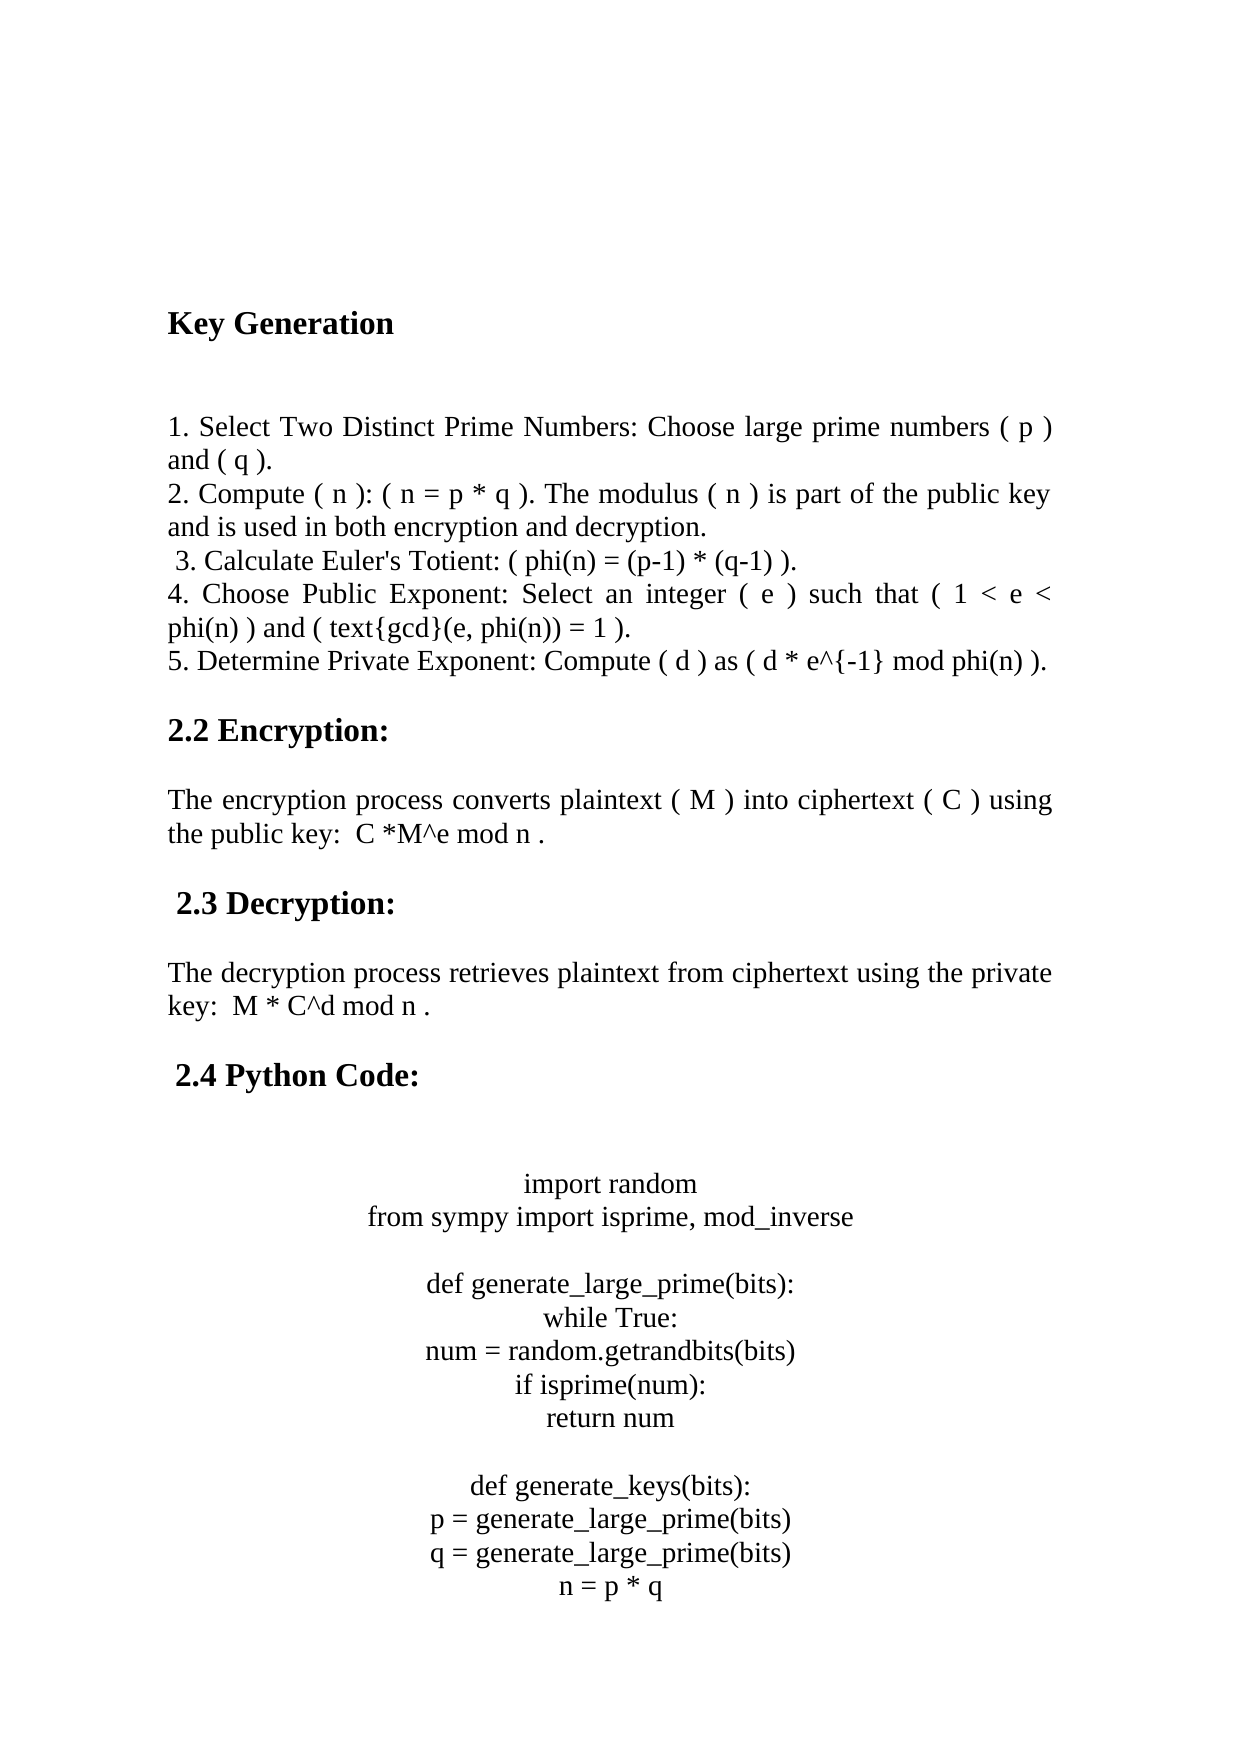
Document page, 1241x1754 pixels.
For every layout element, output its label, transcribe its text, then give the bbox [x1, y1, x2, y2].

subtitle num = random.getrandbits(bits) [167, 1333, 1053, 1367]
subtitle if isprime(num): [167, 1367, 1053, 1401]
subtitle 4. Choose Public Exponent: Select an integer ( e ) such that ( 1 < e < phi(n) ) and ( text{gcd}(e, phi(n)) = 1 ). [167, 576, 1053, 643]
subtitle 2.3 Decryption: [167, 883, 1053, 921]
subtitle from sympy import isprime, mod_inverse [167, 1199, 1053, 1233]
subtitle 3. Calculate Euler's Totient: ( phi(n) = (p-1) * (q-1) ). [167, 543, 1053, 576]
subtitle The decryption process retrieves plaintext from ciphertext using the private key: M * C^d mod n . [167, 955, 1053, 1022]
subtitle def generate_large_prime(bits): [167, 1266, 1053, 1300]
subtitle import random [167, 1166, 1053, 1199]
subtitle Key Generation [167, 303, 1053, 342]
subtitle while True: [167, 1300, 1053, 1333]
subtitle n = p * q [167, 1568, 1053, 1602]
subtitle 2.2 Encryption: [167, 711, 1053, 749]
subtitle 2.4 Python Code: [167, 1056, 1053, 1094]
subtitle The encryption process converts plaintext ( M ) into ciphertext ( C ) using the public key: C *M^e mod n . [167, 782, 1053, 849]
subtitle p = generate_large_prime(bits) [167, 1501, 1053, 1535]
subtitle def generate_keys(bits): [167, 1468, 1053, 1501]
subtitle 5. Determine Private Exponent: Compute ( d ) as ( d * e^{-1} mod phi(n) ). [167, 643, 1053, 677]
subtitle 2. Compute ( n ): ( n = p * q ). The modulus ( n ) is part of the public key and is used in both encryption and decryption. [167, 476, 1053, 543]
subtitle 1. Select Two Distinct Prime Numbers: Choose large prime numbers ( p ) and ( q ). [167, 409, 1053, 476]
subtitle return num [167, 1401, 1053, 1434]
subtitle q = generate_large_prime(bits) [167, 1535, 1053, 1568]
